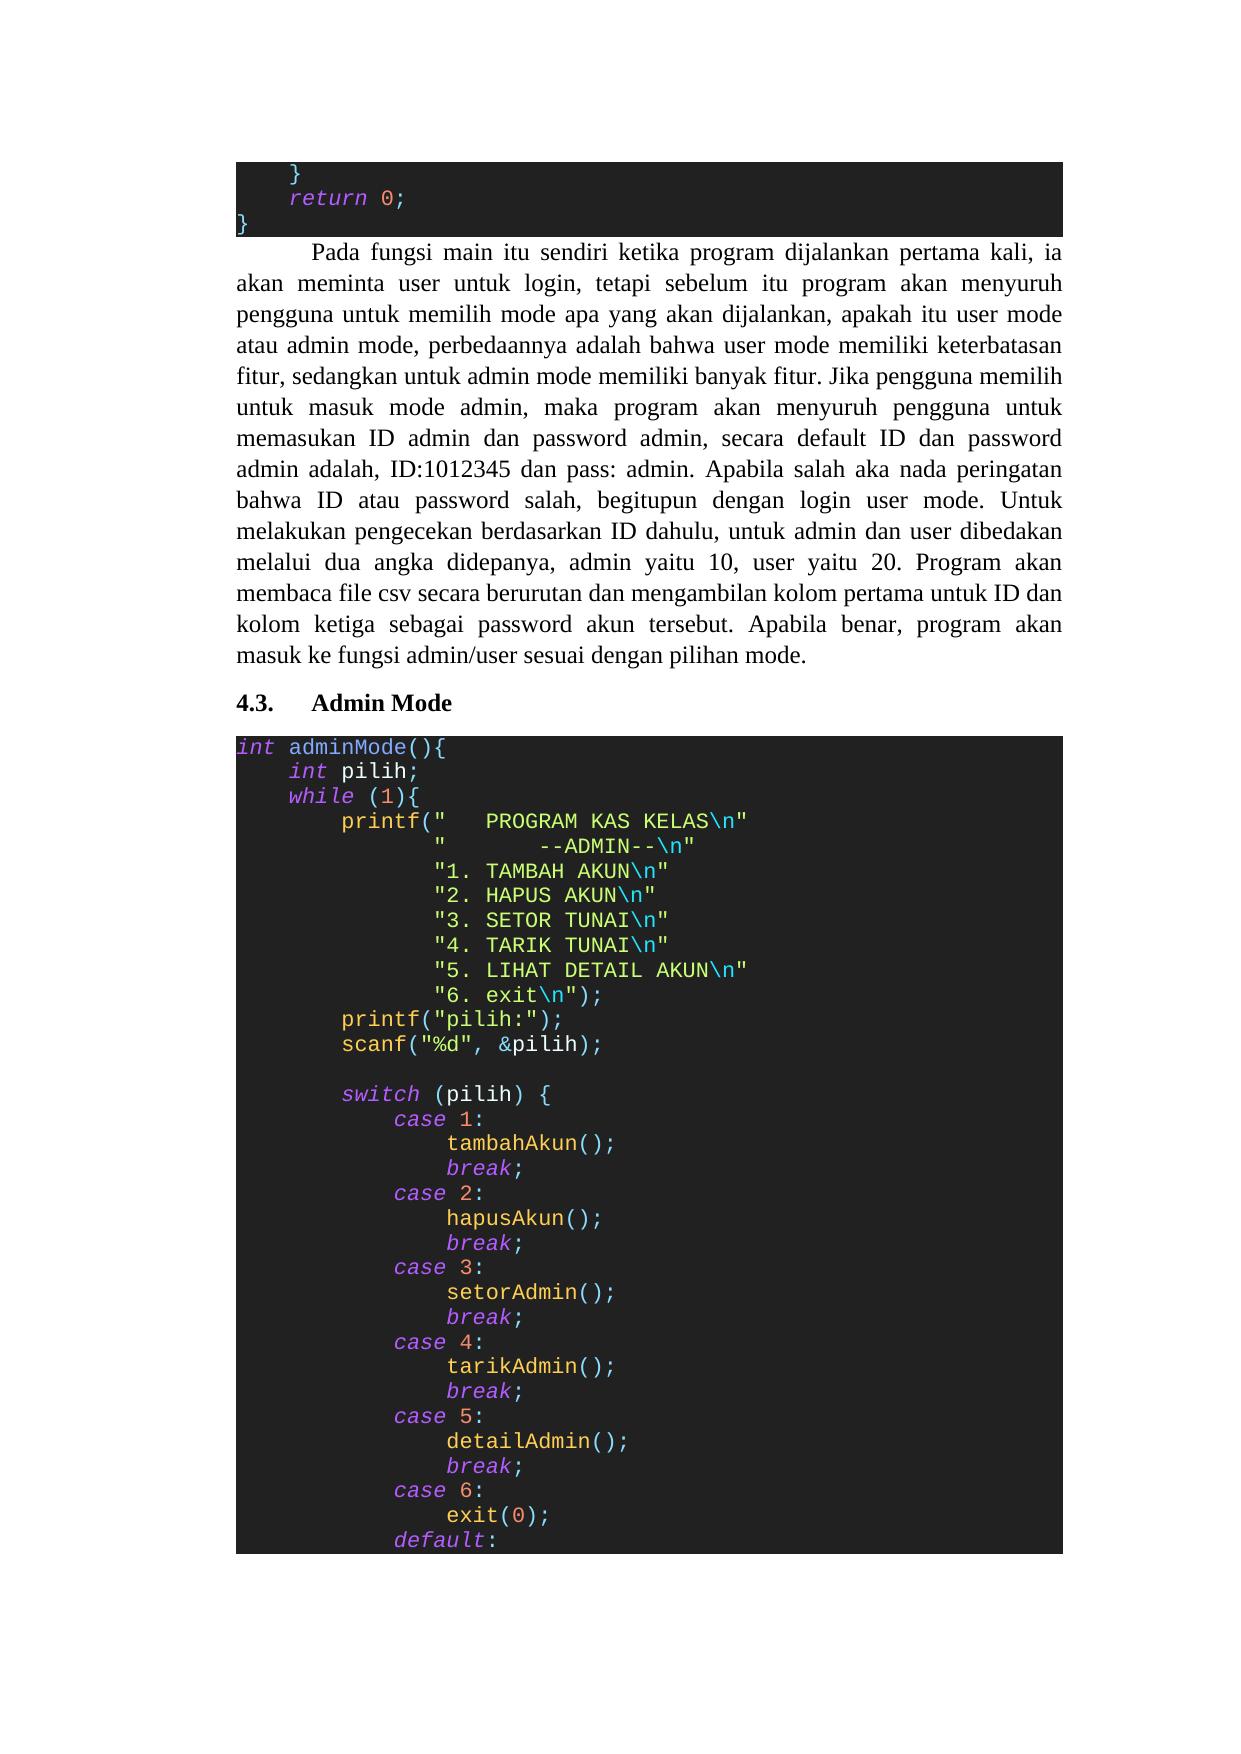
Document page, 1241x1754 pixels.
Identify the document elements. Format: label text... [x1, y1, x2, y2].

list Admin Mode [236, 688, 1063, 717]
text Pada fungsi main itu sendiri ketika program dijalankan pertama kali, ia akan meminta user untuk login, tetapi sebelum itu program akan menyuruh pengguna untuk memilih mode apa yang akan dijalankan, apakah itu user mode atau admin mode, perbedaannya adalah bahwa user mode memiliki keterbatasan fitur, sedangkan untuk admin mode memiliki banyak fitur. Jika pengguna memilih untuk masuk mode admin, maka program akan menyuruh pengguna untuk memasukan ID admin dan password admin, secara default ID dan password admin adalah, ID:1012345 dan pass: admin. Apabila salah aka nada peringatan bahwa ID atau password salah, begitupun dengan login user mode. Untuk melakukan pengecekan berdasarkan ID dahulu, untuk admin dan user dibedakan melalui dua angka didepanya, admin yaitu 10, user yaitu 20. Program akan membaca file csv secara berurutan dan mengambilan kolom pertama untuk ID dan kolom ketiga sebagai password akun tersebut. Apabila benar, program akan masuk ke fungsi admin/user sesuai dengan pilihan mode. [236, 237, 1063, 669]
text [236, 162, 1063, 237]
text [236, 736, 1063, 1554]
